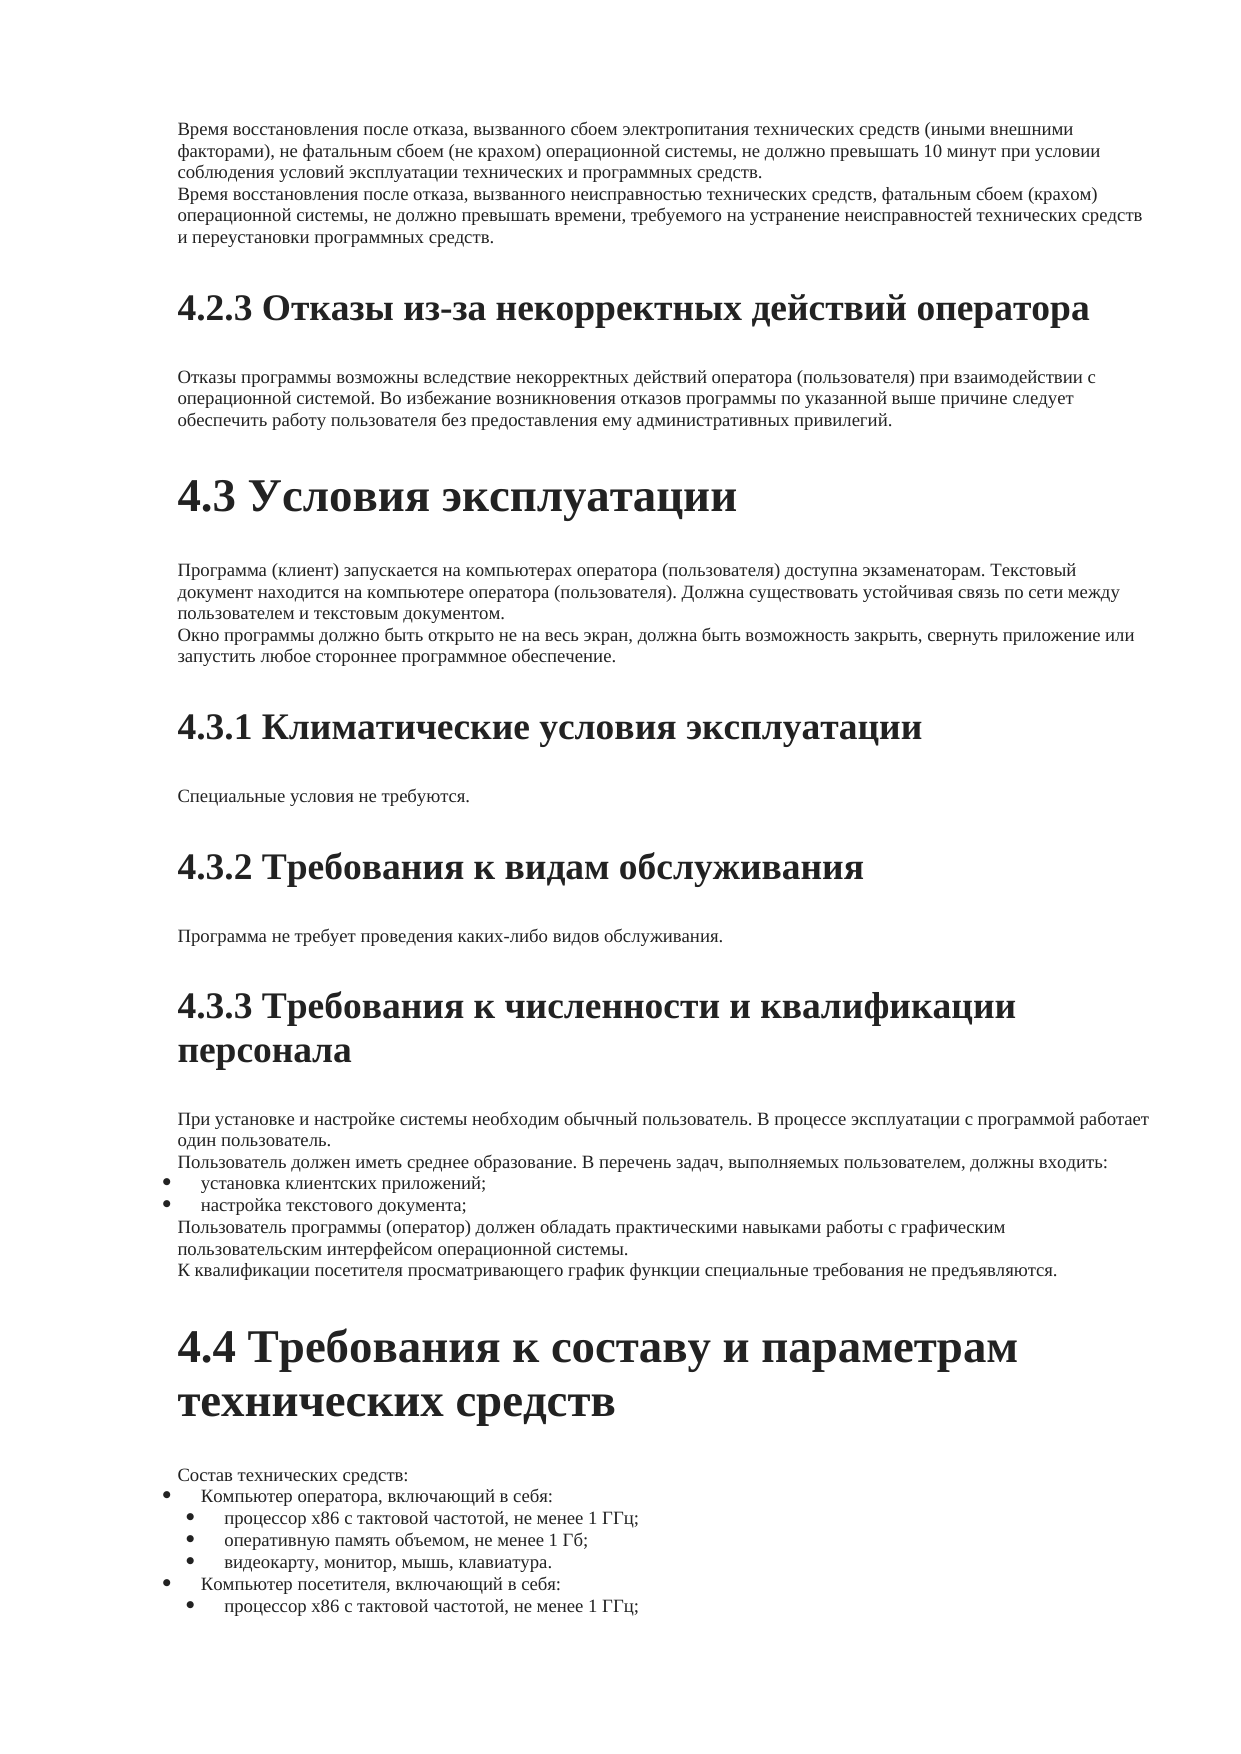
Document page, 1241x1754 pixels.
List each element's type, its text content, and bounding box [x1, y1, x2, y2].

text 4.2.3 Отказы из-за некорректных действий оператора [177, 285, 1152, 328]
list настройка текстового документа; [163, 1194, 1128, 1216]
text Программа не требует проведения каких-либо видов обслуживания. [177, 925, 1152, 946]
text 4.3.2 Требования к видам обслуживания [177, 844, 1152, 887]
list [187, 1529, 1105, 1551]
list установка клиентских приложений; [163, 1172, 1128, 1194]
text 4.4 Требования к составу и параметрам технических средств [177, 1318, 1152, 1426]
text Окно программы должно быть открыто не на весь экран, должна быть возможность закрыть, свернуть приложение или запустить любое стороннее программное обеспечение. [177, 624, 1152, 667]
text Состав технических средств: [177, 1464, 1152, 1485]
text Программа (клиент) запускается на компьютерах оператора (пользователя) доступна экзаменаторам. Текстовый документ находится на компьютере оператора (пользователя). Должна существовать устойчивая связь по сети между пользователем и текстовым документом. [177, 559, 1152, 624]
text 4.3.3 Требования к численности и квалификации персонала [177, 984, 1152, 1070]
text 4.3 Условия эксплуатации [177, 468, 1152, 522]
text Время восстановления после отказа, вызванного неисправностью технических средств, фатальным сбоем (крахом) операционной системы, не должно превышать времени, требуемого на устранение неисправностей технических средств и переустановки программных средств. [177, 183, 1152, 247]
text 4.3.1 Климатические условия эксплуатации [177, 704, 1152, 748]
text Пользователь программы (оператор) должен обладать практическими навыками работы с графическим пользовательским интерфейсом операционной системы. [177, 1216, 1152, 1259]
text К квалификации посетителя просматривающего график функции специальные требования не предъявляются. [177, 1259, 1152, 1281]
text При установке и настройке системы необходим обычный пользователь. В процессе эксплуатации с программой работает один пользователь. [177, 1108, 1152, 1151]
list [187, 1595, 1105, 1617]
text Время восстановления после отказа, вызванного сбоем электропитания технических средств (иными внешними факторами), не фатальным сбоем (не крахом) операционной системы, не должно превышать 10 минут при условии соблюдения условий эксплуатации технических и программных средств. [177, 118, 1152, 183]
list процессор x86 с тактовой частотой, не менее 1 ГГц; [187, 1507, 1105, 1529]
text Пользователь должен иметь среднее образование. В перечень задач, выполняемых пользователем, должны входить: [177, 1151, 1152, 1172]
list видеокарту, монитор, мышь, клавиатура. [187, 1551, 1105, 1573]
list Компьютер посетителя, включающий в себя: [163, 1573, 1128, 1595]
text Специальные условия не требуются. [177, 785, 1152, 807]
list Компьютер оператора, включающий в себя: [163, 1485, 1128, 1507]
text Отказы программы возможны вследствие некорректных действий оператора (пользователя) при взаимодействии с операционной системой. Во избежание возникновения отказов программы по указанной выше причине следует обеспечить работу пользователя без предоставления ему административных привилегий. [177, 366, 1152, 430]
